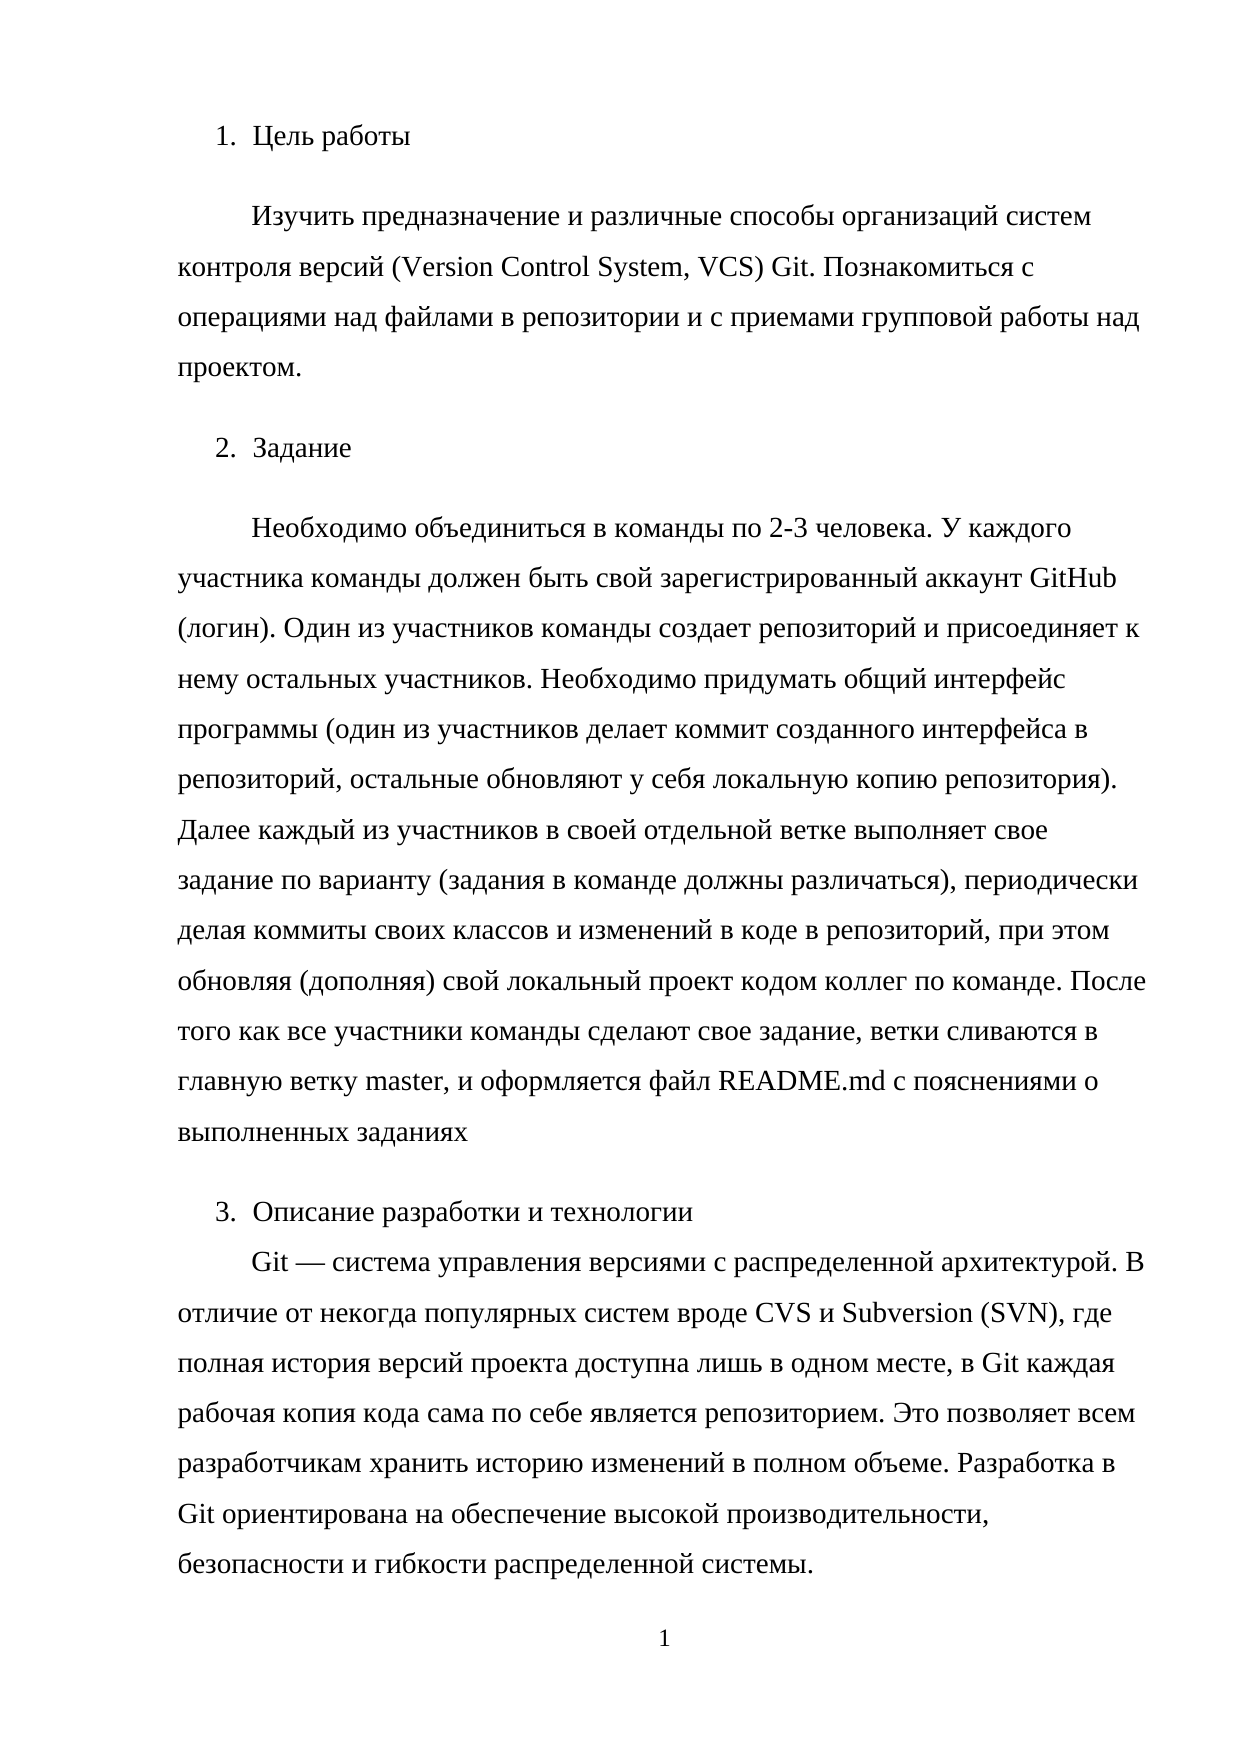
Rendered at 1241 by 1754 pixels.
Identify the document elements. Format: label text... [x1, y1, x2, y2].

text Git — система управления версиями с распределенной архитектурой. В отличие от некогда популярных систем вроде CVS и Subversion (SVN), где полная история версий проекта доступна лишь в одном месте, в Git каждая рабочая копия кода сама по себе является репозиторием. Это позволяет всем разработчикам хранить историю изменений в полном объеме. Разработка в Git ориентирована на обеспечение высокой производительности, безопасности и гибкости распределенной системы. [177, 1244, 1152, 1580]
list Описание разработки и технологии [215, 1194, 1152, 1228]
text Изучить предназначение и различные способы организаций систем контроля версий (Version Control System, VCS) Git. Познакомиться с операциями над файлами в репозитории и с приемами групповой работы над проектом. [177, 198, 1152, 383]
list Цель работы [215, 118, 1152, 152]
list Задание [215, 430, 1152, 463]
text Необходимо объединиться в команды по 2-3 человека. У каждого участника команды должен быть свой зарегистрированный аккаунт GitHub (логин). Один из участников команды создает репозиторий и присоединяет к нему остальных участников. Необходимо придумать общий интерфейс программы (один из участников делает коммит созданного интерфейса в репозиторий, остальные обновляют у себя локальную копию репозитория). Далее каждый из участников в своей отдельной ветке выполняет свое задание по варианту (задания в команде должны различаться), периодически делая коммиты своих классов и изменений в коде в репозиторий, при этом обновляя (дополняя) свой локальный проект кодом коллег по команде. После того как все участники команды сделают свое задание, ветки сливаются в главную ветку master, и оформляется файл README.md с пояснениями о выполненных заданиях [177, 510, 1152, 1147]
